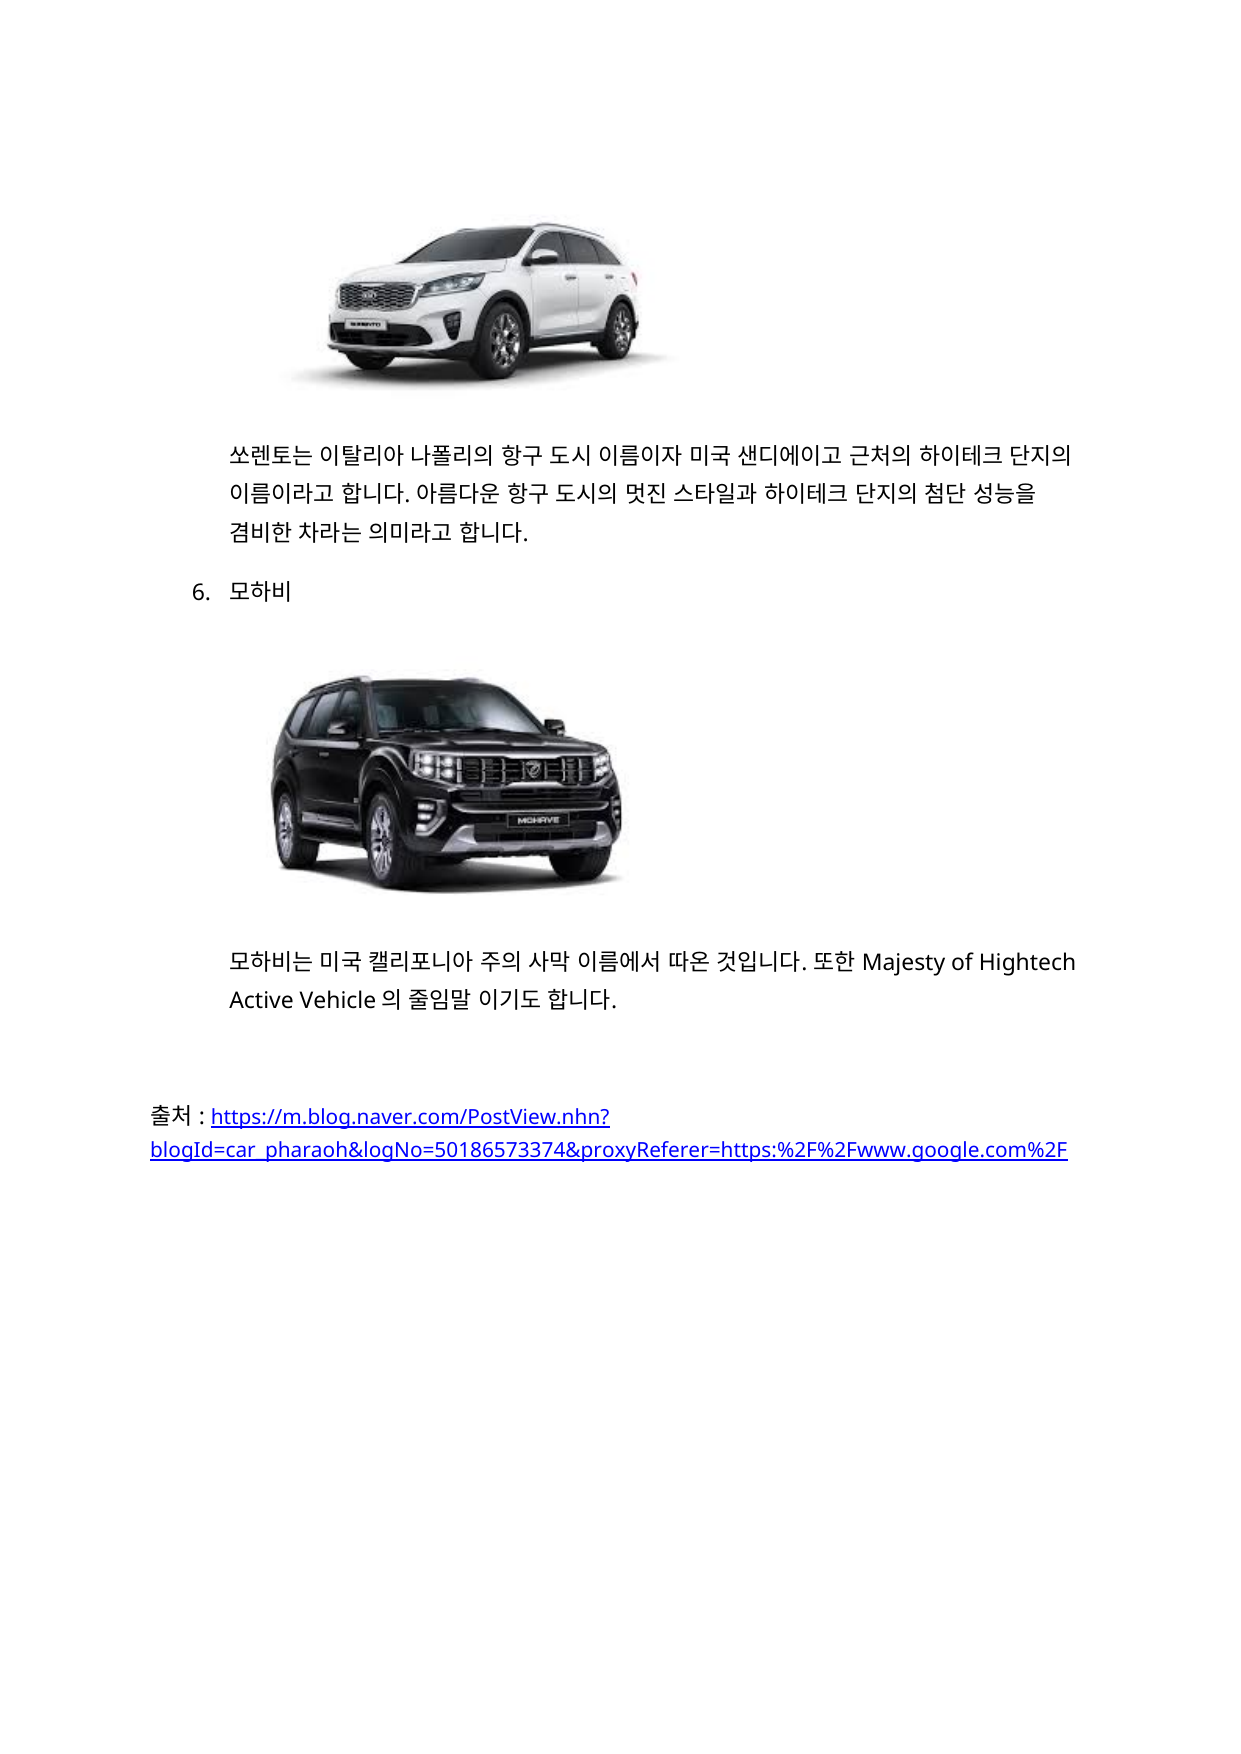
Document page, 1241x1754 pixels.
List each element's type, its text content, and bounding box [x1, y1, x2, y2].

picture [229, 177, 750, 414]
picture [229, 632, 659, 919]
list 모하비는 미국 캘리포니아 주의 사막 이름에서 따온 것입니다. 또한 Majesty of Hightech Active Vehicle의 줄임말 이기도 합니다. [229, 944, 1090, 1015]
text 출처 : https://m.blog.naver.com/PostView.nhn?blogId=car_pharaoh&logNo=50186573374&proxyReferer=https:%2F%2Fwww.google.com%2F [150, 1098, 1090, 1164]
list 쏘렌토는 이탈리아 나폴리의 항구 도시 이름이자 미국 샌디에이고 근처의 하이테크 단지의 이름이라고 합니다. 아름다운 항구 도시의 멋진 스타일과 하이테크 단지의 첨단 성능을 겸비한 차라는 의미라고 합니다. [229, 438, 1090, 548]
list 모하비 [192, 574, 1090, 607]
